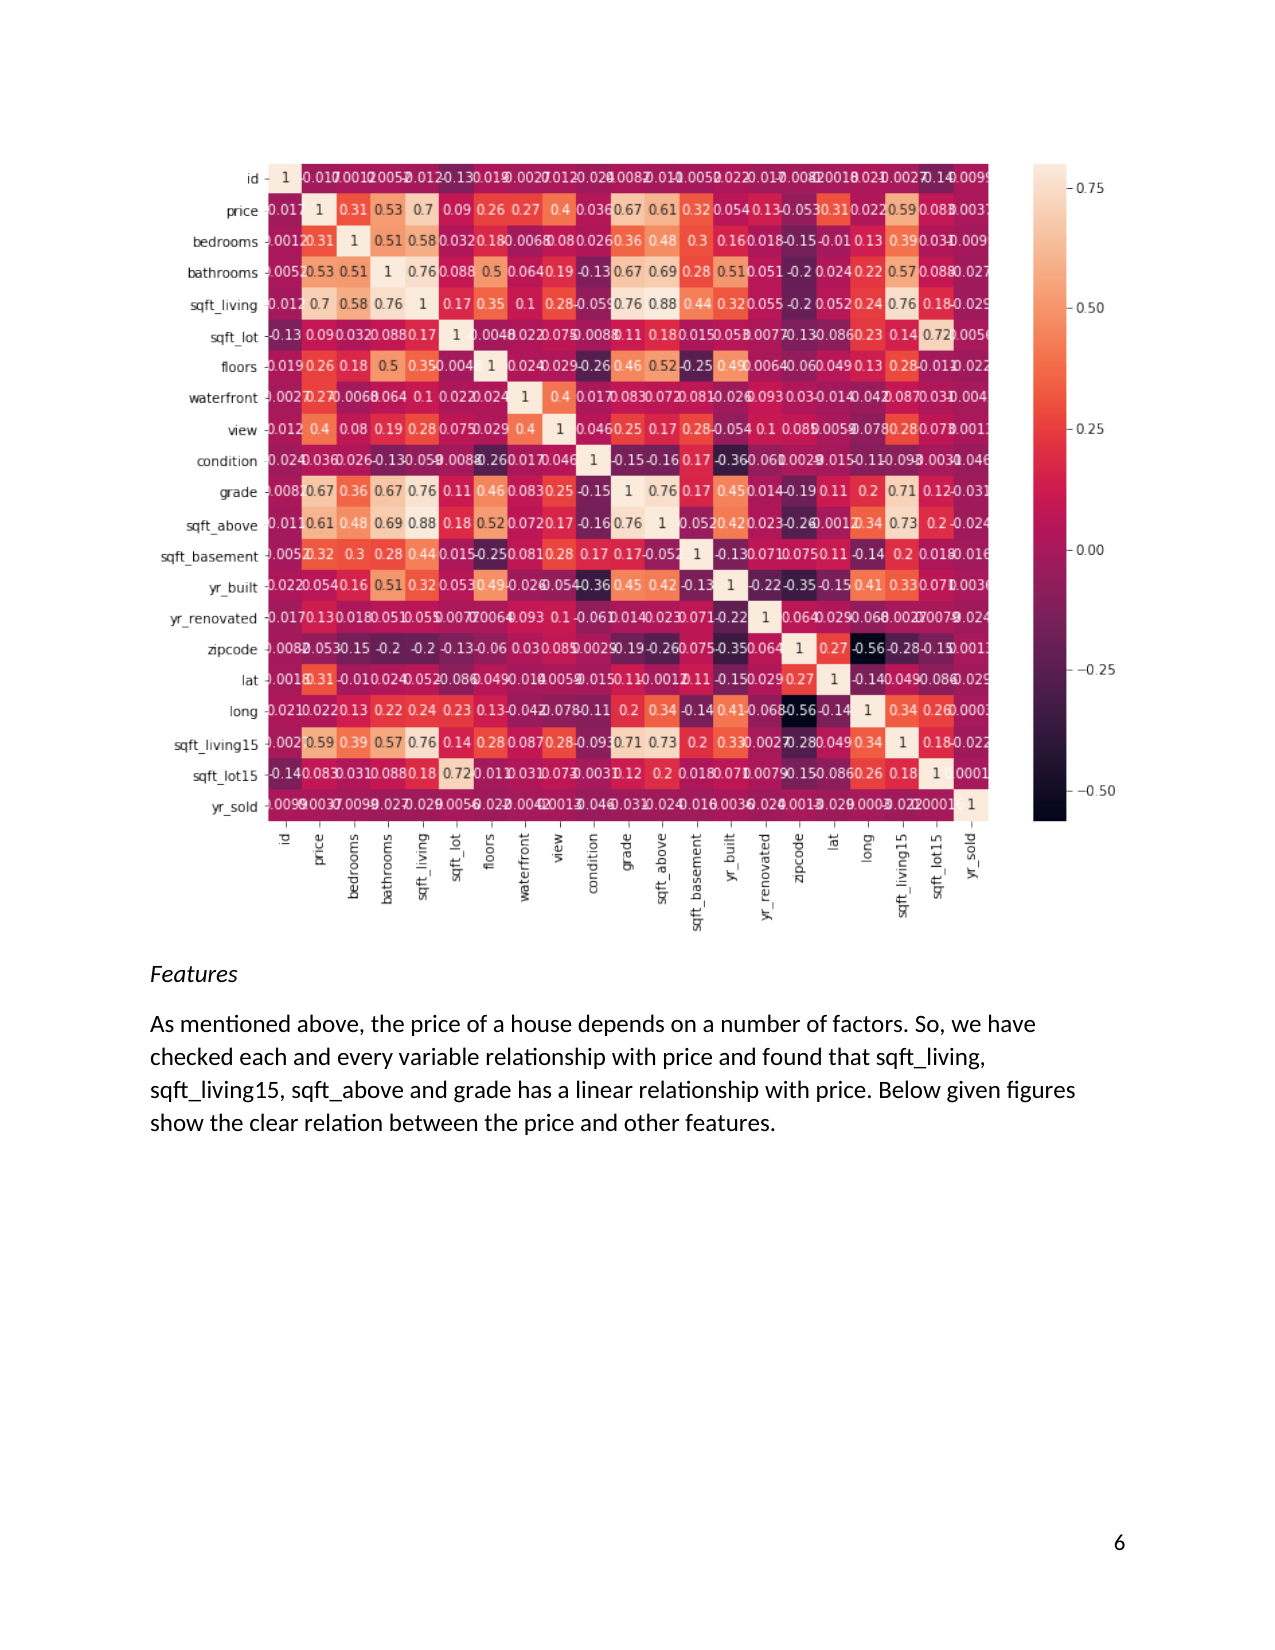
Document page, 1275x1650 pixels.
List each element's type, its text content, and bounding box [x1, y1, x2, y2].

picture [150, 150, 1125, 940]
text As mentioned above, the price of a house depends on a number of factors. So, we have checked each and every variable relationship with price and found that sqft_living, sqft_living15, sqft_above and grade has a linear relationship with price. Below given figures show the clear relation between the price and other features. [150, 1008, 1125, 1137]
text Features [150, 958, 1125, 989]
